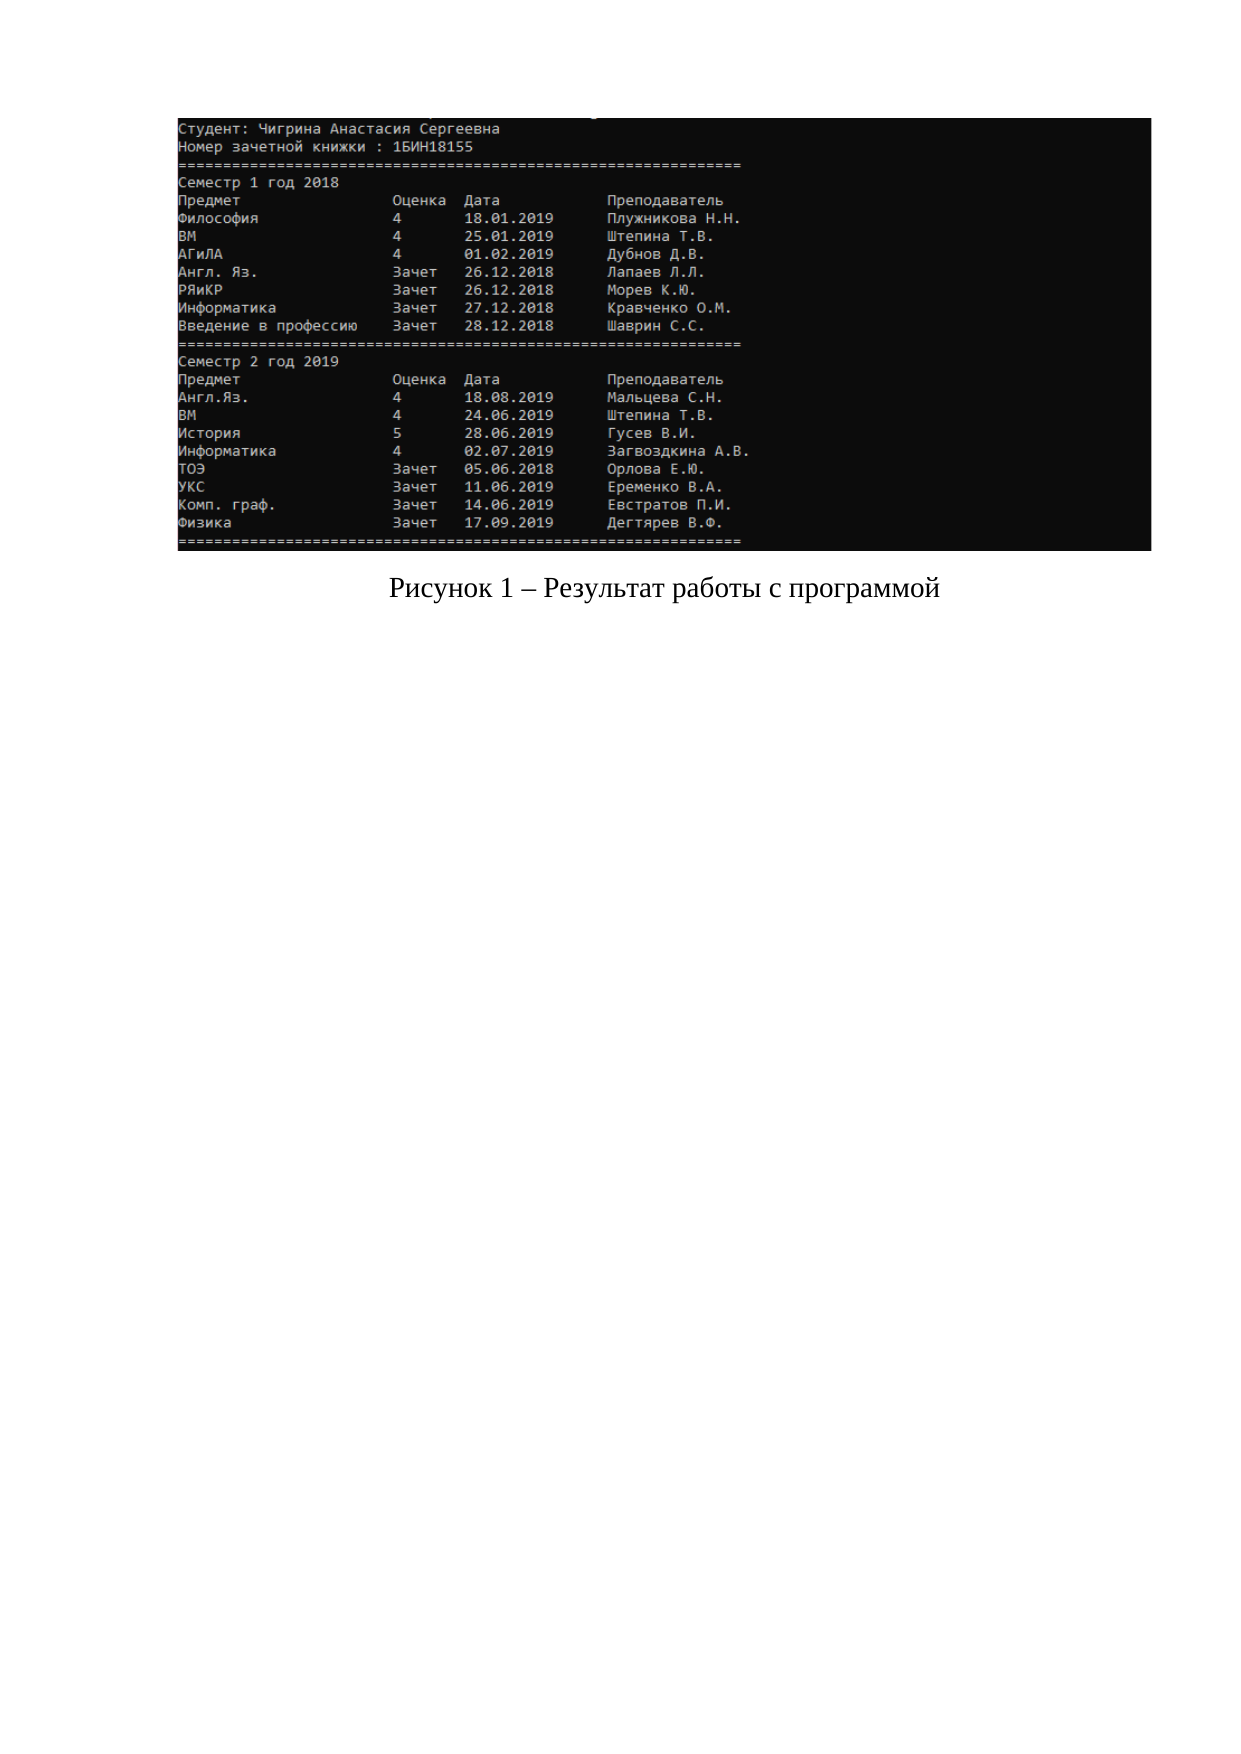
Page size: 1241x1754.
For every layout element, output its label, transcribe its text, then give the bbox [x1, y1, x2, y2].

picture [177, 118, 1152, 551]
text Рисунок 1 – Результат работы с программой [177, 570, 1152, 603]
